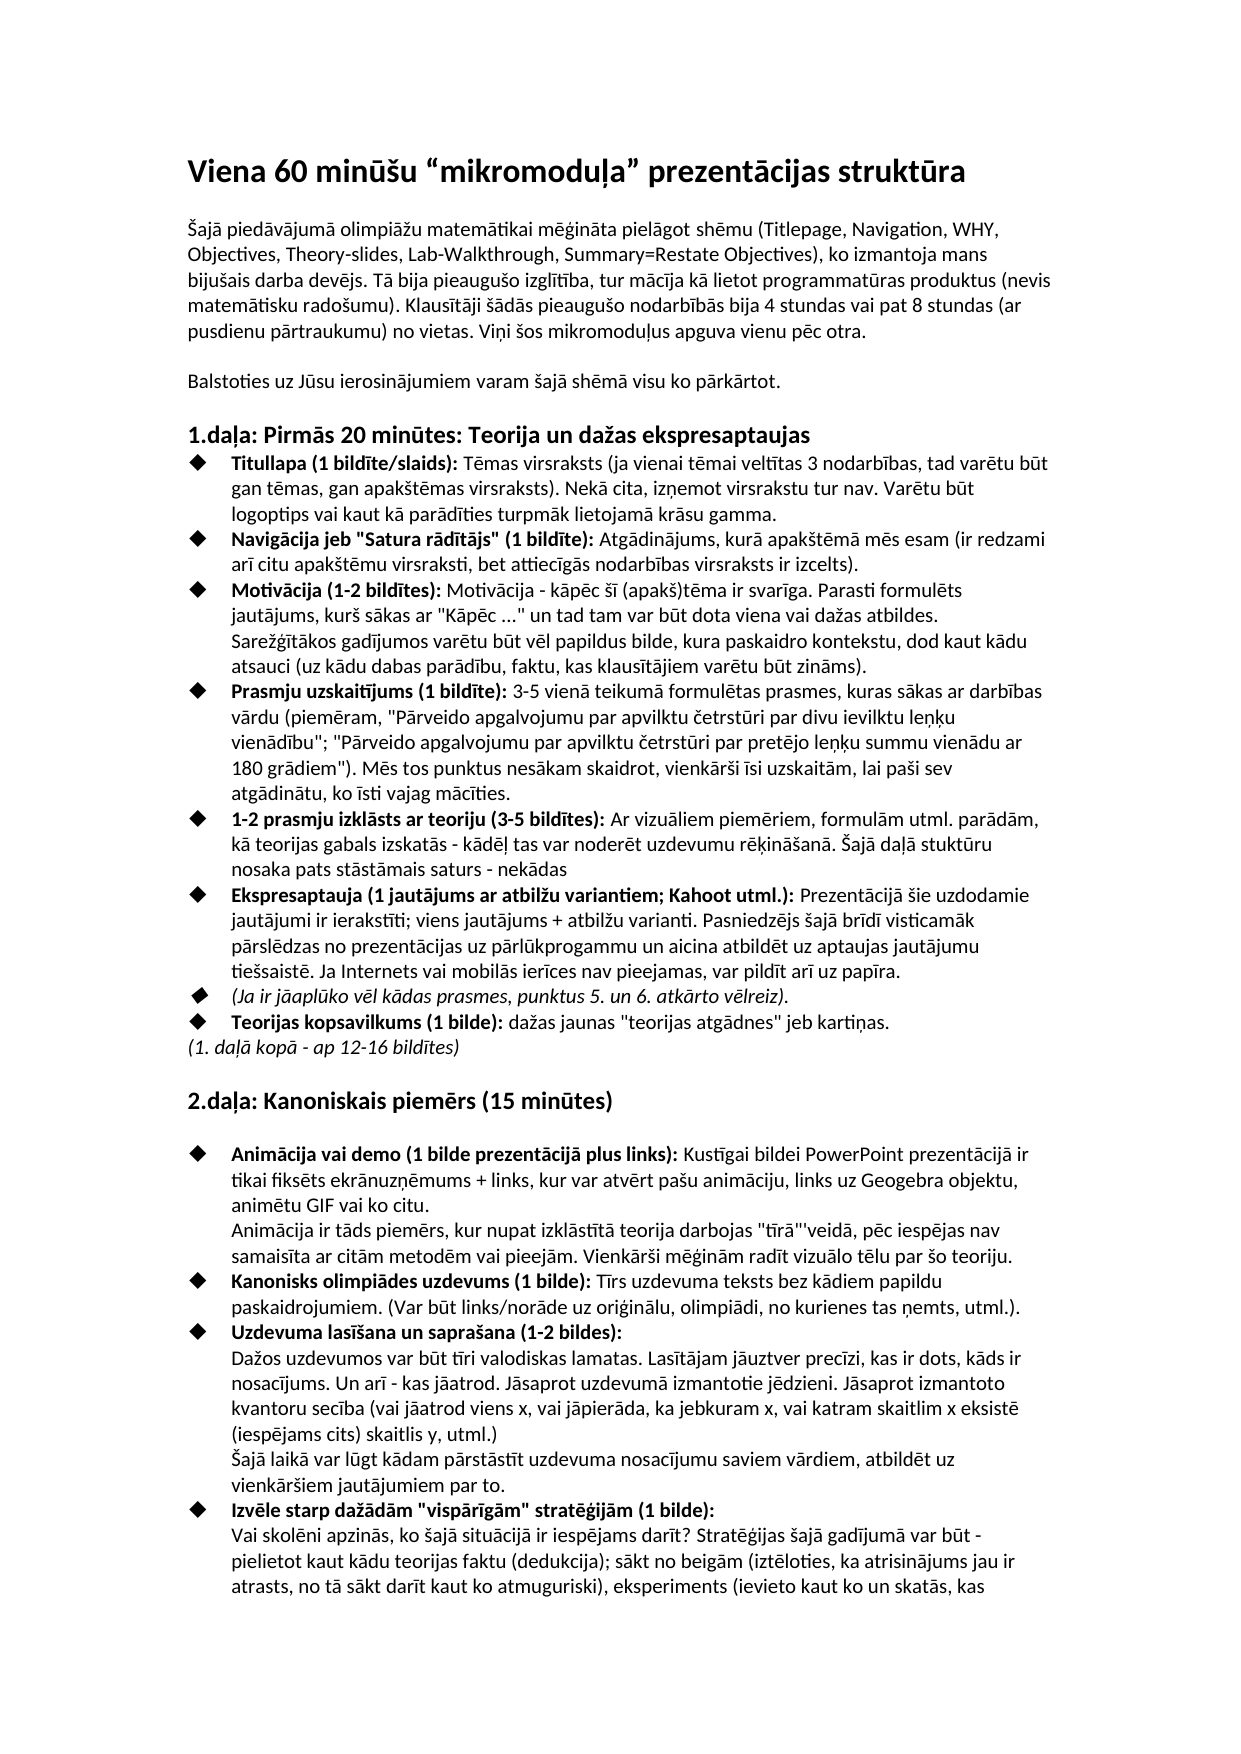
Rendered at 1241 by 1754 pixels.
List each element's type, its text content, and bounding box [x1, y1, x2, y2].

list 1-2 prasmju izklāsts ar teoriju (3-5 bildītes): Ar vizuāliem piemēriem, formulām utml. parādām, kā teorijas gabals izskatās - kādēļ tas var noderēt uzdevumu rēķināšanā. Šajā daļā stuktūru nosaka pats stāstāmais saturs - nekādas [187, 806, 1053, 882]
list Prasmju uzskaitījums (1 bildīte): 3-5 vienā teikumā formulētas prasmes, kuras sākas ar darbības vārdu (piemēram, "Pārveido apgalvojumu par apvilktu četrstūri par divu ievilktu leņķu vienādību"; "Pārveido apgalvojumu par apvilktu četrstūri par pretējo leņķu summu vienādu ar 180 grādiem"). Mēs tos punktus nesākam skaidrot, vienkārši īsi uzskaitām, lai paši sev atgādinātu, ko īsti vajag mācīties. [187, 679, 1053, 806]
subtitle 1.daļa: Pirmās 20 minūtes: Teorija un dažas ekspresaptaujas [187, 419, 1053, 450]
list Kanonisks olimpiādes uzdevums (1 bilde): Tīrs uzdevuma teksts bez kādiem papildu paskaidrojumiem. (Var būt links/norāde uz oriģinālu, olimpiādi, no kurienes tas ņemts, utml.). [187, 1268, 1053, 1319]
subtitle Viena 60 minūšu “mikromoduļa” prezentācijas struktūra [187, 150, 1053, 191]
list Teorijas kopsavilkums (1 bilde): dažas jaunas "teorijas atgādnes" jeb kartiņas. [187, 1009, 1053, 1034]
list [187, 1497, 1053, 1599]
list Uzdevuma lasīšana un saprašana (1-2 bildes): Dažos uzdevumos var būt tīri valodiskas lamatas. Lasītājam jāuztver precīzi, kas ir dots, kāds ir nosacījums. Un arī - kas jāatrod. Jāsaprot uzdevumā izmantotie jēdzieni. Jāsaprot izmantoto kvantoru secība (vai jāatrod viens x, vai jāpierāda, ka jebkuram x, vai katram skaitlim x eksistē (iespējams cits) skaitlis y, utml.) Šajā laikā var lūgt kādam pārstāstīt uzdevuma nosacījumu saviem vārdiem, atbildēt uz vienkāršiem jautājumiem par to. [187, 1319, 1053, 1497]
list Navigācija jeb "Satura rādītājs" (1 bildīte): Atgādinājums, kurā apakštēmā mēs esam (ir redzami arī citu apakštēmu virsraksti, bet attiecīgās nodarbības virsraksts ir izcelts). [187, 526, 1053, 577]
text Balstoties uz Jūsu ierosinājumiem varam šajā shēmā visu ko pārkārtot. [187, 343, 1053, 394]
list Titullapa (1 bildīte/slaids): Tēmas virsraksts (ja vienai tēmai veltītas 3 nodarbības, tad varētu būt gan tēmas, gan apakštēmas virsraksts). Nekā cita, izņemot virsrakstu tur nav. Varētu būt logoptips vai kaut kā parādīties turpmāk lietojamā krāsu gamma. [187, 450, 1053, 526]
subtitle 2.daļa: Kanoniskais piemērs (15 minūtes) [187, 1085, 1053, 1116]
list Motivācija (1-2 bildītes): Motivācija - kāpēc šī (apakš)tēma ir svarīga. Parasti formulēts jautājums, kurš sākas ar "Kāpēc ..." un tad tam var būt dota viena vai dažas atbildes. Sarežģītākos gadījumos varētu būt vēl papildus bilde, kura paskaidro kontekstu, dod kaut kādu atsauci (uz kādu dabas parādību, faktu, kas klausītājiem varētu būt zināms). [187, 577, 1053, 679]
text Šajā piedāvājumā olimpiāžu matemātikai mēģināta pielāgot shēmu (Titlepage, Navigation, WHY, Objectives, Theory-slides, Lab-Walkthrough, Summary=Restate Objectives), ko izmantoja mans bijušais darba devējs. Tā bija pieaugušo izglītība, tur mācīja kā lietot programmatūras produktus (nevis matemātisku radošumu). Klausītāji šādās pieaugušo nodarbībās bija 4 stundas vai pat 8 stundas (ar pusdienu pārtraukumu) no vietas. Viņi šos mikromoduļus apguva vienu pēc otra. [187, 216, 1053, 343]
list Animācija vai demo (1 bilde prezentācijā plus links): Kustīgai bildei PowerPoint prezentācijā ir tikai fiksēts ekrānuzņēmums + links, kur var atvērt pašu animāciju, links uz Geogebra objektu, animētu GIF vai ko citu. Animācija ir tāds piemērs, kur nupat izklāstītā teorija darbojas "tīrā"'veidā, pēc iespējas nav samaisīta ar citām metodēm vai pieejām. Vienkārši mēģinām radīt vizuālo tēlu par šo teoriju. [187, 1141, 1053, 1268]
list (Ja ir jāaplūko vēl kādas prasmes, punktus 5. un 6. atkārto vēlreiz). [187, 984, 1053, 1009]
list (1. daļā kopā - ap 12-16 bildītes) [187, 1034, 1053, 1060]
list Ekspresaptauja (1 jautājums ar atbilžu variantiem; Kahoot utml.): Prezentācijā šie uzdodamie jautājumi ir ierakstīti; viens jautājums + atbilžu varianti. Pasniedzējs šajā brīdī visticamāk pārslēdzas no prezentācijas uz pārlūkprogammu un aicina atbildēt uz aptaujas jautājumu tiešsaistē. Ja Internets vai mobilās ierīces nav pieejamas, var pildīt arī uz papīra. [187, 882, 1053, 984]
